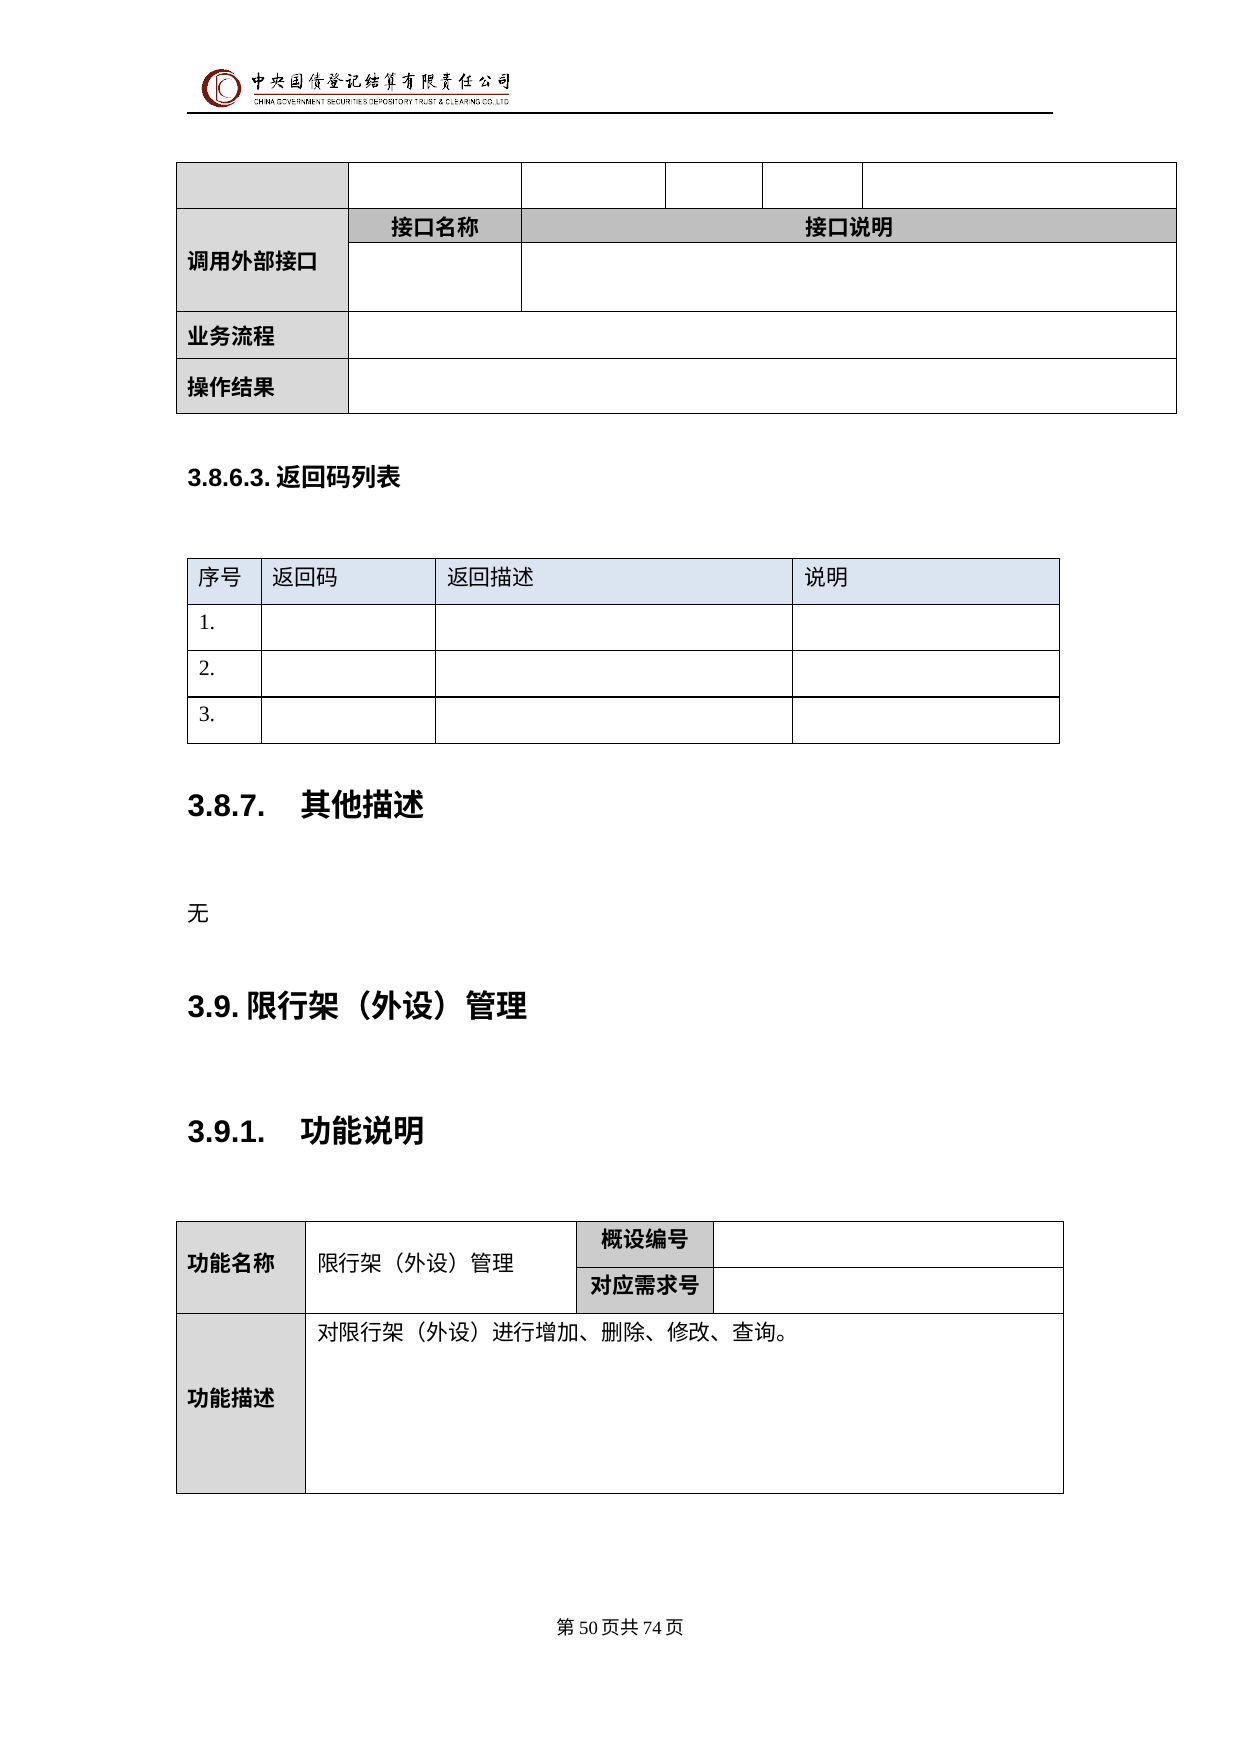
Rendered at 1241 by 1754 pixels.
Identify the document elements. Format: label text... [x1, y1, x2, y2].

table_cell 调用外部接口 [177, 209, 348, 311]
table_cell [793, 605, 1059, 650]
table_cell [188, 651, 261, 696]
table_cell [349, 163, 521, 208]
table_header 概设编号 [577, 1222, 713, 1267]
table_cell 业务流程 [177, 312, 348, 358]
table_cell [666, 163, 762, 208]
table_header 限行架（外设）管理 [306, 1222, 576, 1313]
table_cell [436, 651, 792, 696]
table_cell 对应需求号 [577, 1268, 713, 1313]
table_header 返回描述 [436, 559, 792, 604]
table_cell [262, 605, 435, 650]
table_cell [436, 698, 792, 742]
table_cell [349, 243, 521, 311]
table_cell 接口名称 [349, 209, 521, 242]
subtitle 其他描述 [187, 771, 1053, 836]
table_cell [188, 605, 261, 650]
table_header [714, 1222, 1063, 1267]
table_cell 功能描述 [177, 1314, 305, 1493]
table_cell [714, 1268, 1063, 1313]
table_cell [262, 698, 435, 742]
table_cell 对限行架（外设）进行增加、删除、修改、查询。 [306, 1314, 1063, 1493]
table_header 返回码 [262, 559, 435, 604]
table_cell [763, 163, 862, 208]
text 无 [187, 896, 1053, 928]
table_cell [262, 651, 435, 696]
table_header 功能名称 [177, 1222, 305, 1313]
table_cell 输出 [177, 163, 348, 208]
picture [184, 54, 527, 126]
table_header 说明 [793, 559, 1059, 604]
table_header 序号 [188, 559, 261, 604]
subtitle 限行架（外设）管理 [187, 971, 1053, 1036]
table_cell [863, 163, 1176, 208]
subtitle 返回码列表 [187, 443, 1053, 508]
table_cell 接口说明 [522, 209, 1176, 242]
table_cell [349, 312, 1176, 358]
table_cell 操作结果 [177, 359, 348, 413]
table_cell [793, 698, 1059, 742]
table_cell [188, 698, 261, 742]
table_cell [522, 163, 665, 208]
table_cell [349, 359, 1176, 413]
subtitle 功能说明 [187, 1096, 1053, 1161]
table_cell [436, 605, 792, 650]
table_cell [522, 243, 1176, 311]
table_cell [793, 651, 1059, 696]
